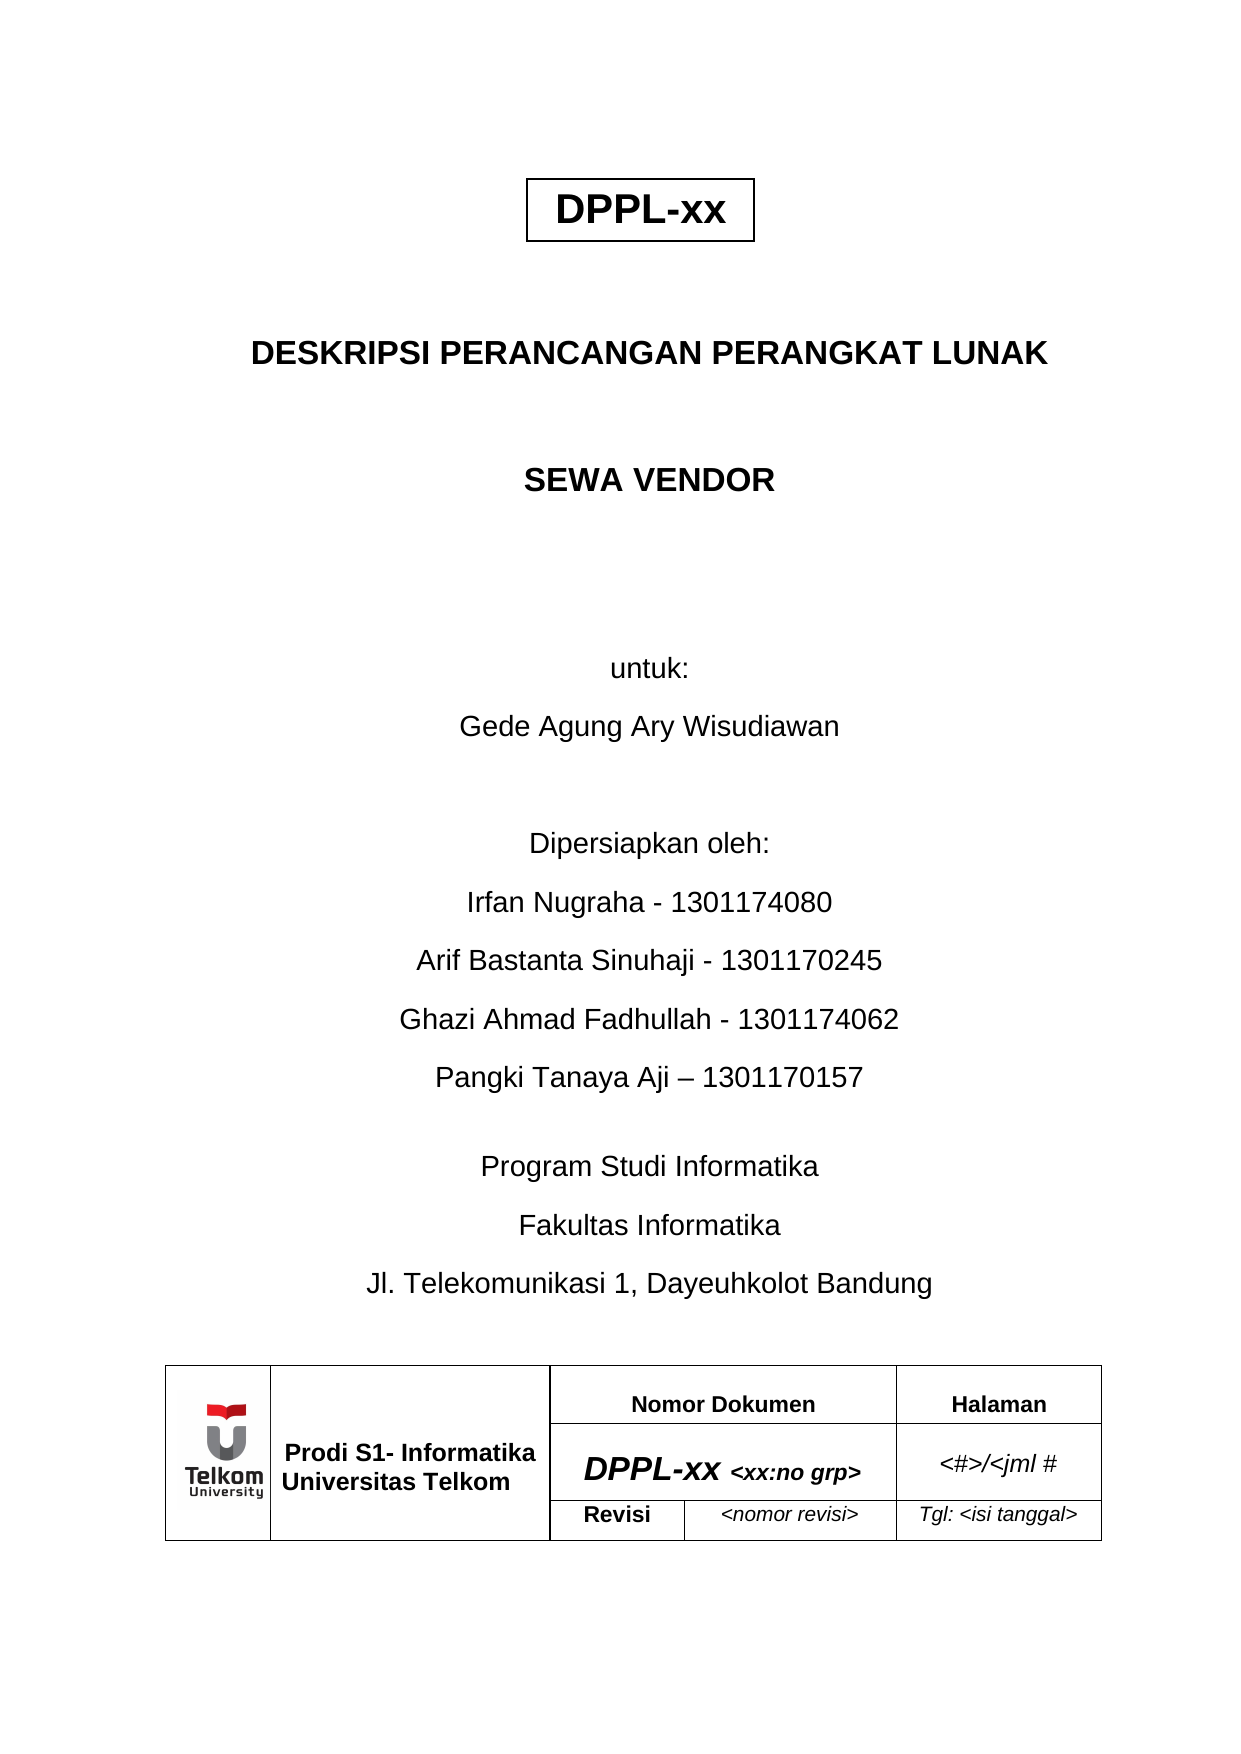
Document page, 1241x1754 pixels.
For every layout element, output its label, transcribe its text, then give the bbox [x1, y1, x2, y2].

title SEWA VENDOR [177, 460, 1122, 499]
table_header Prodi S1- Informatika Universitas Telkom [271, 1366, 549, 1540]
table_cell <nomor revisi> [685, 1501, 896, 1540]
table_cell Revisi [551, 1501, 684, 1540]
table_cell <#>/<jml # [897, 1424, 1101, 1500]
table_header [166, 1366, 270, 1540]
text Jl. Telekomunikasi 1, Dayeuhkolot Bandung [177, 1266, 1122, 1300]
text Program Studi Informatika [177, 1149, 1122, 1183]
table_cell DPPL-xx <xx:no grp> [551, 1424, 896, 1500]
table_cell Tgl: <isi tanggal> [897, 1501, 1101, 1540]
text Gede Agung Ary Wisudiawan [177, 709, 1122, 743]
title Pangki Tanaya Aji – 1301170157 [177, 1060, 1122, 1094]
text Dipersiapkan oleh: [177, 826, 1122, 860]
title Arif Bastanta Sinuhaji - 1301170245 [177, 943, 1122, 977]
table_header Halaman [897, 1366, 1101, 1423]
picture [176, 1390, 271, 1510]
table_header Nomor Dokumen [551, 1366, 896, 1423]
title Irfan Nugraha - 1301174080 [177, 885, 1122, 918]
text untuk: [177, 651, 1122, 684]
title Ghazi Ahmad Fadhullah - 1301174062 [177, 1002, 1122, 1035]
title DESKRIPSI PERANCANGAN PERANGKAT LUNAK [177, 333, 1122, 372]
text Fakultas Informatika [177, 1208, 1122, 1241]
